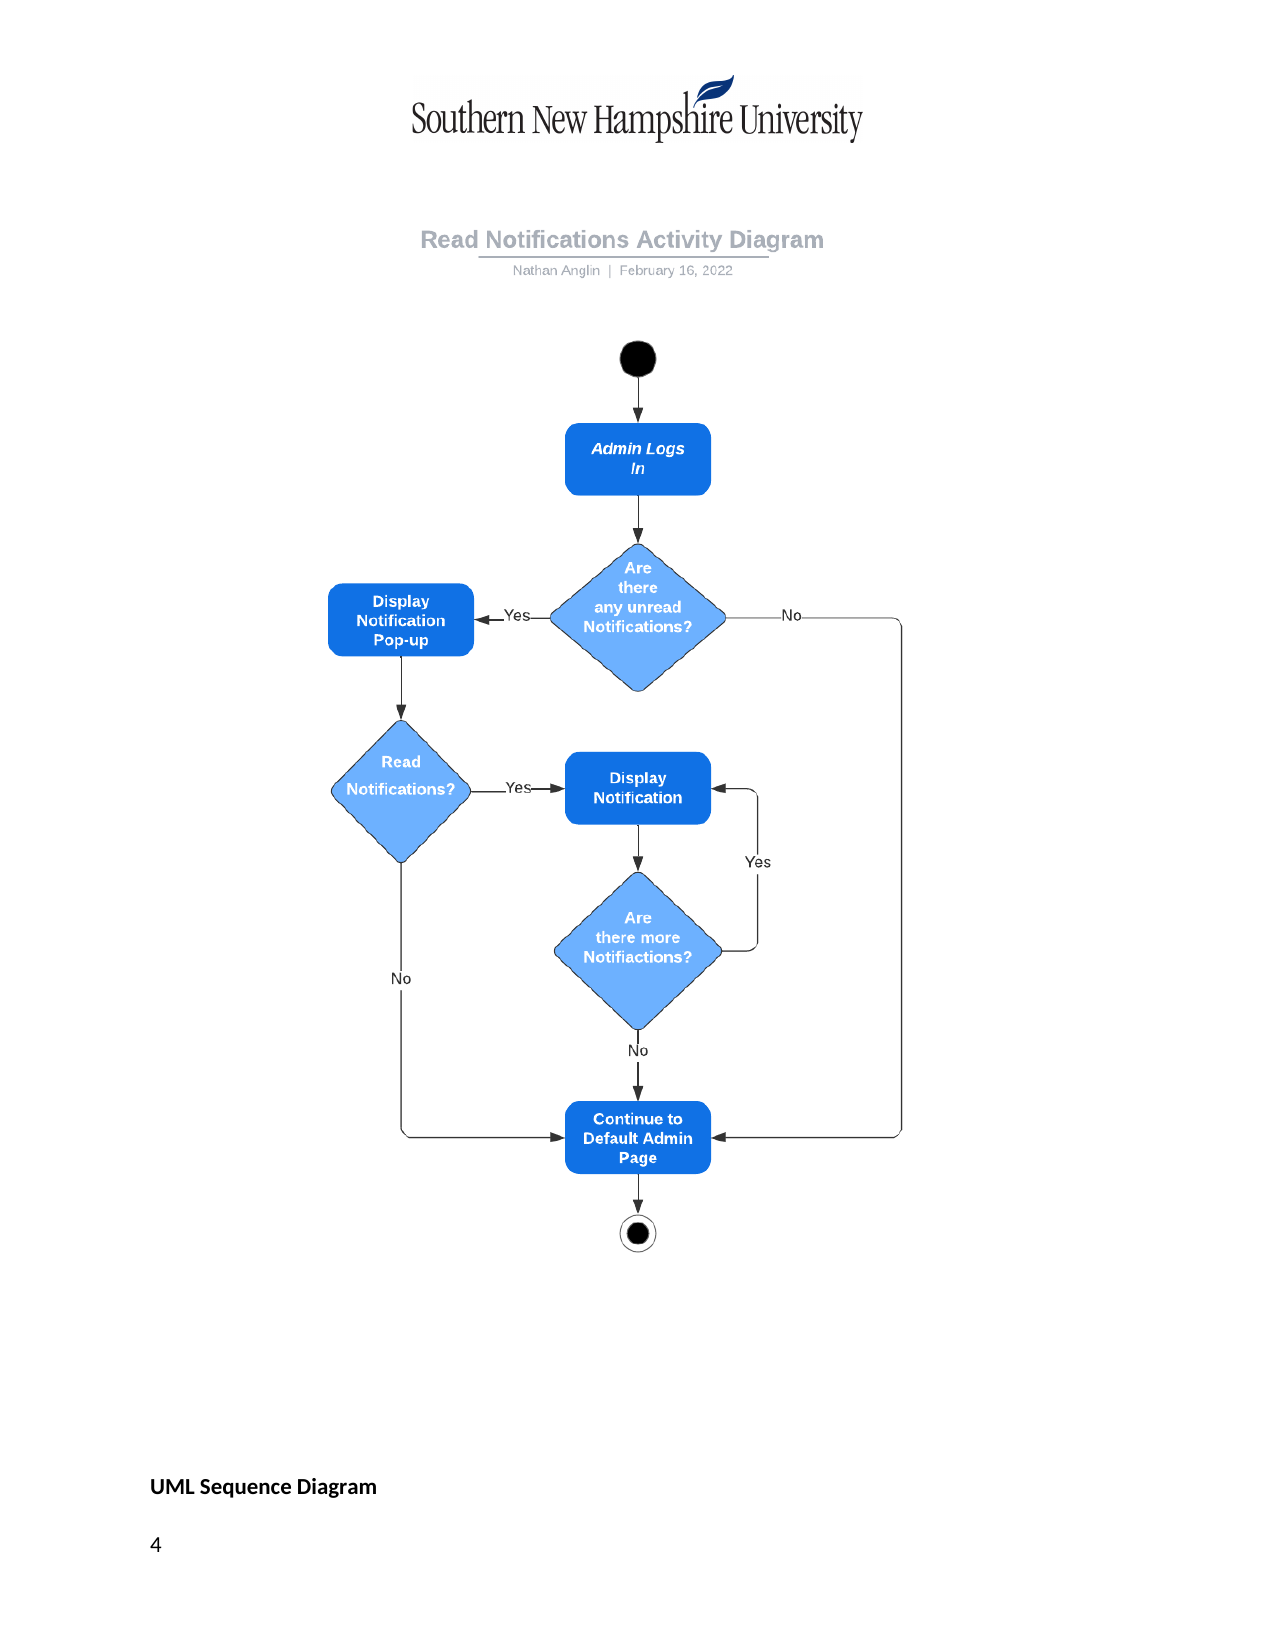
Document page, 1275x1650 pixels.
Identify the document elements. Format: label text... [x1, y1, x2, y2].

picture [412, 75, 863, 143]
picture [150, 158, 1125, 1397]
subtitle UML Sequence Diagram [150, 1472, 1125, 1500]
